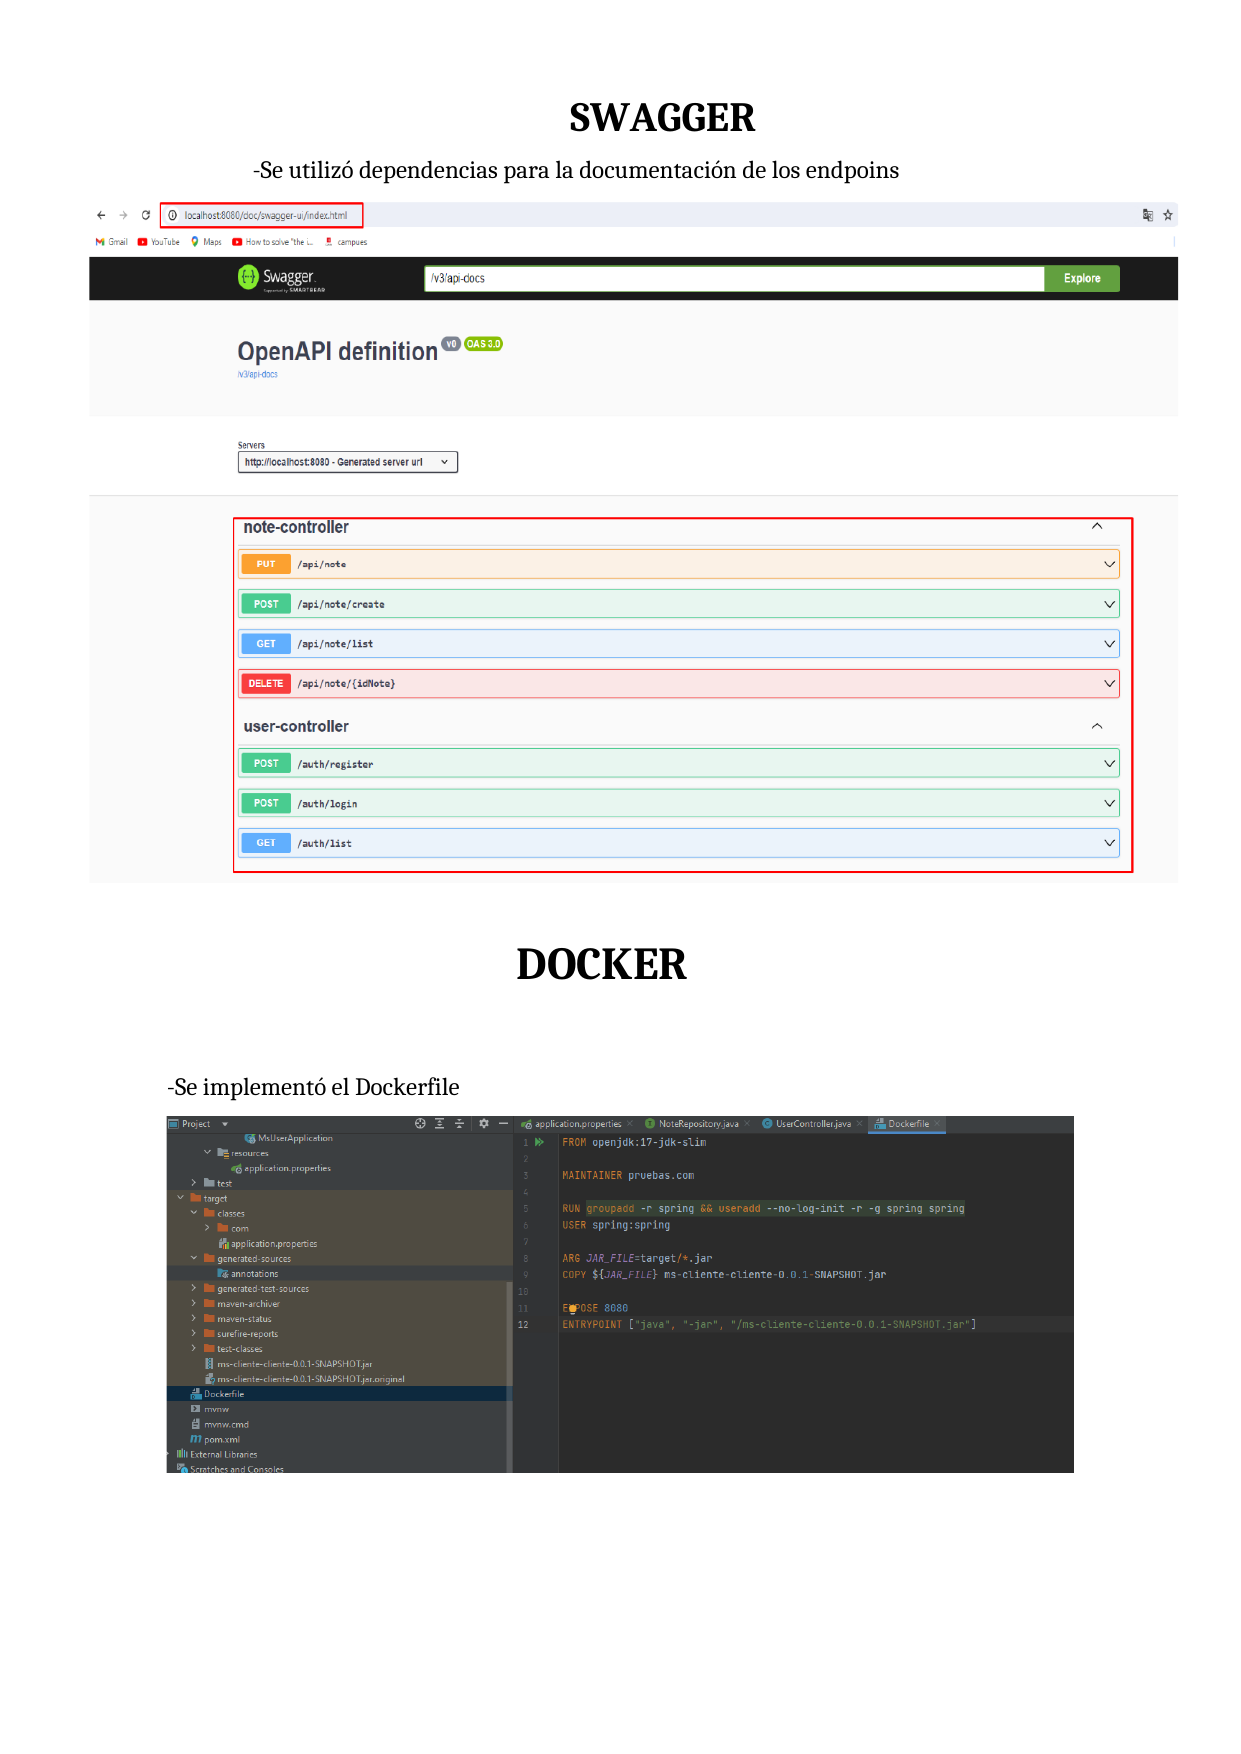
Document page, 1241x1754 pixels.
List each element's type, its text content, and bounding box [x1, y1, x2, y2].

text -Se implementó el Dockerfile [167, 1073, 1073, 1102]
text SWAGGER [252, 94, 1073, 142]
picture [166, 1116, 1074, 1473]
text -Se utilizó dependencias para la documentación de los endpoins [252, 156, 1073, 185]
text DOCKER [252, 882, 1073, 991]
picture [87, 200, 1178, 882]
